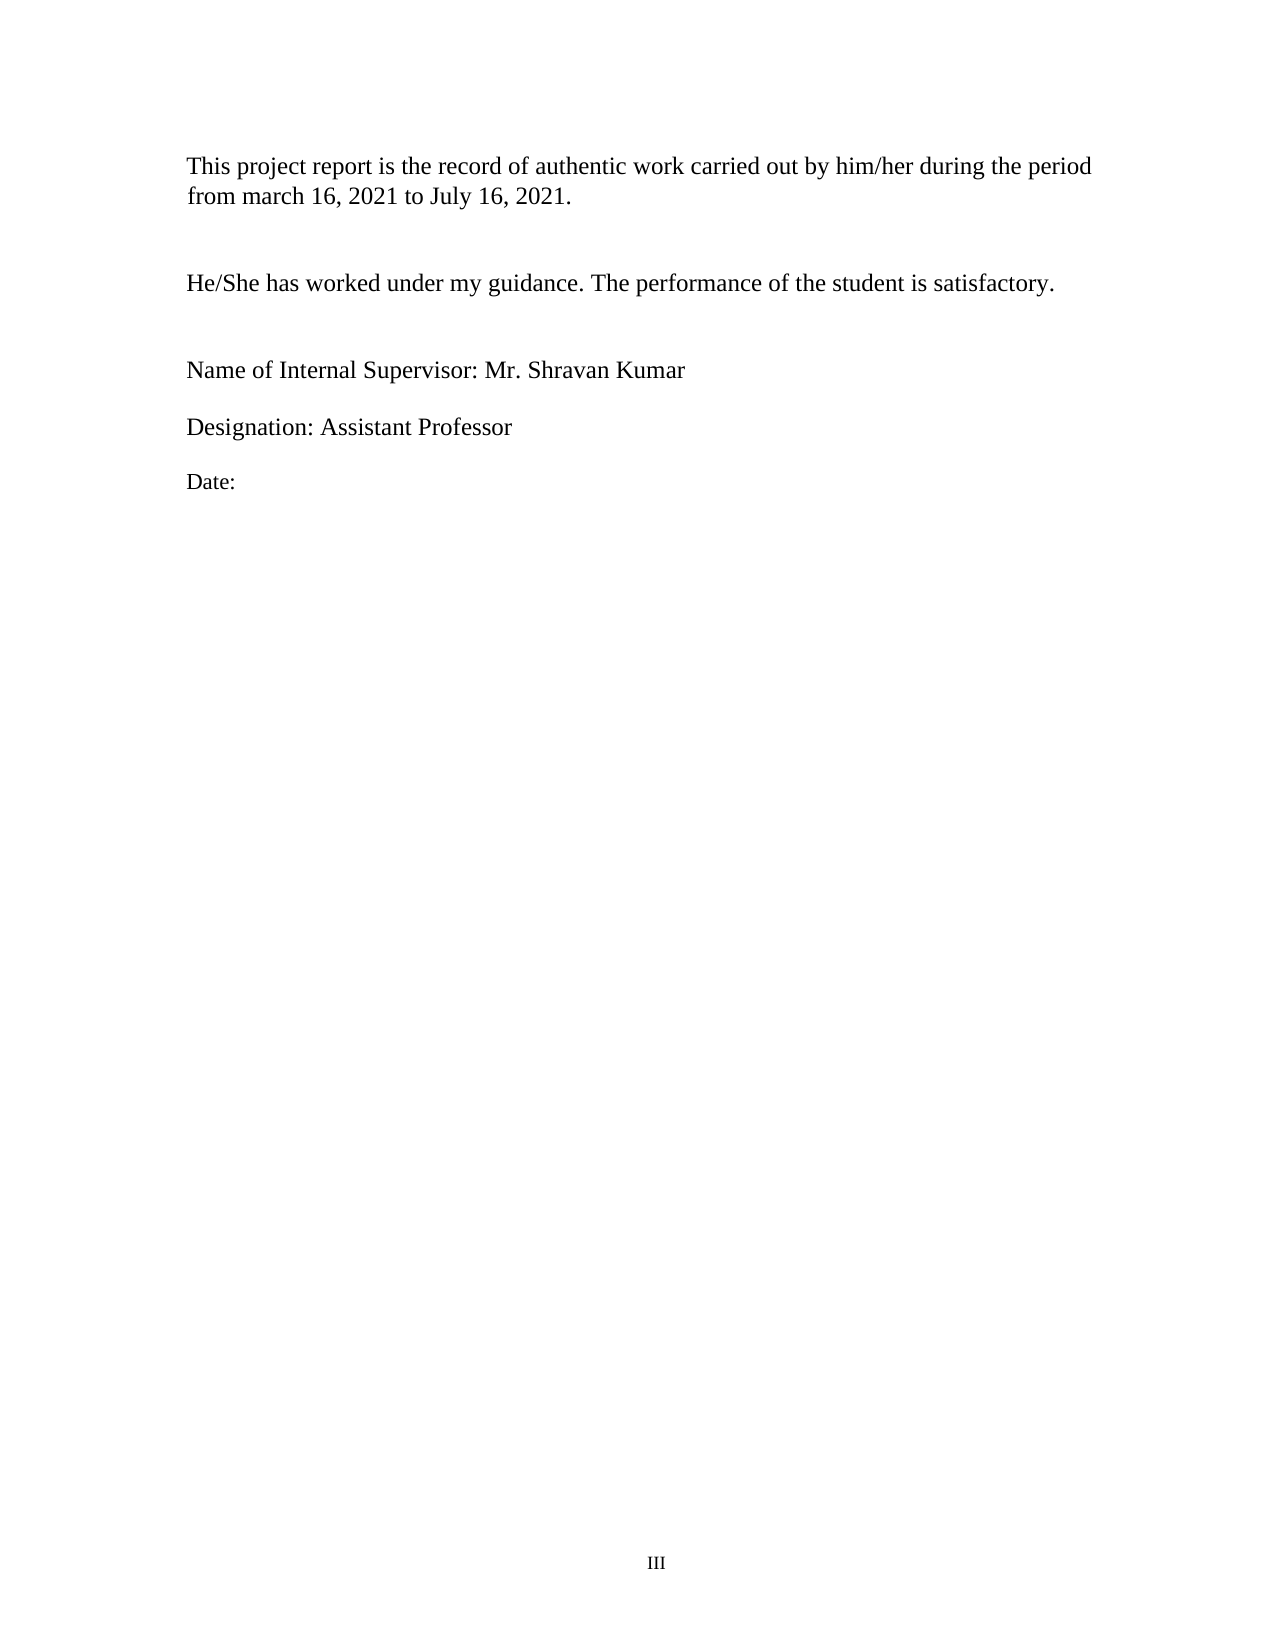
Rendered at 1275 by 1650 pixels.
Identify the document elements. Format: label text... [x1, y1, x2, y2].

text Name of Internal Supervisor: Mr. Shravan Kumar [186, 355, 1122, 383]
text Date: [186, 468, 1123, 494]
text Designation: Assistant Professor [186, 412, 1122, 441]
text He/She has worked under my guidance. The performance of the student is satisfactory. [186, 268, 1122, 297]
text This project report is the record of authentic work carried out by him/her during the period from march 16, 2021 to July 16, 2021. [186, 151, 1122, 210]
